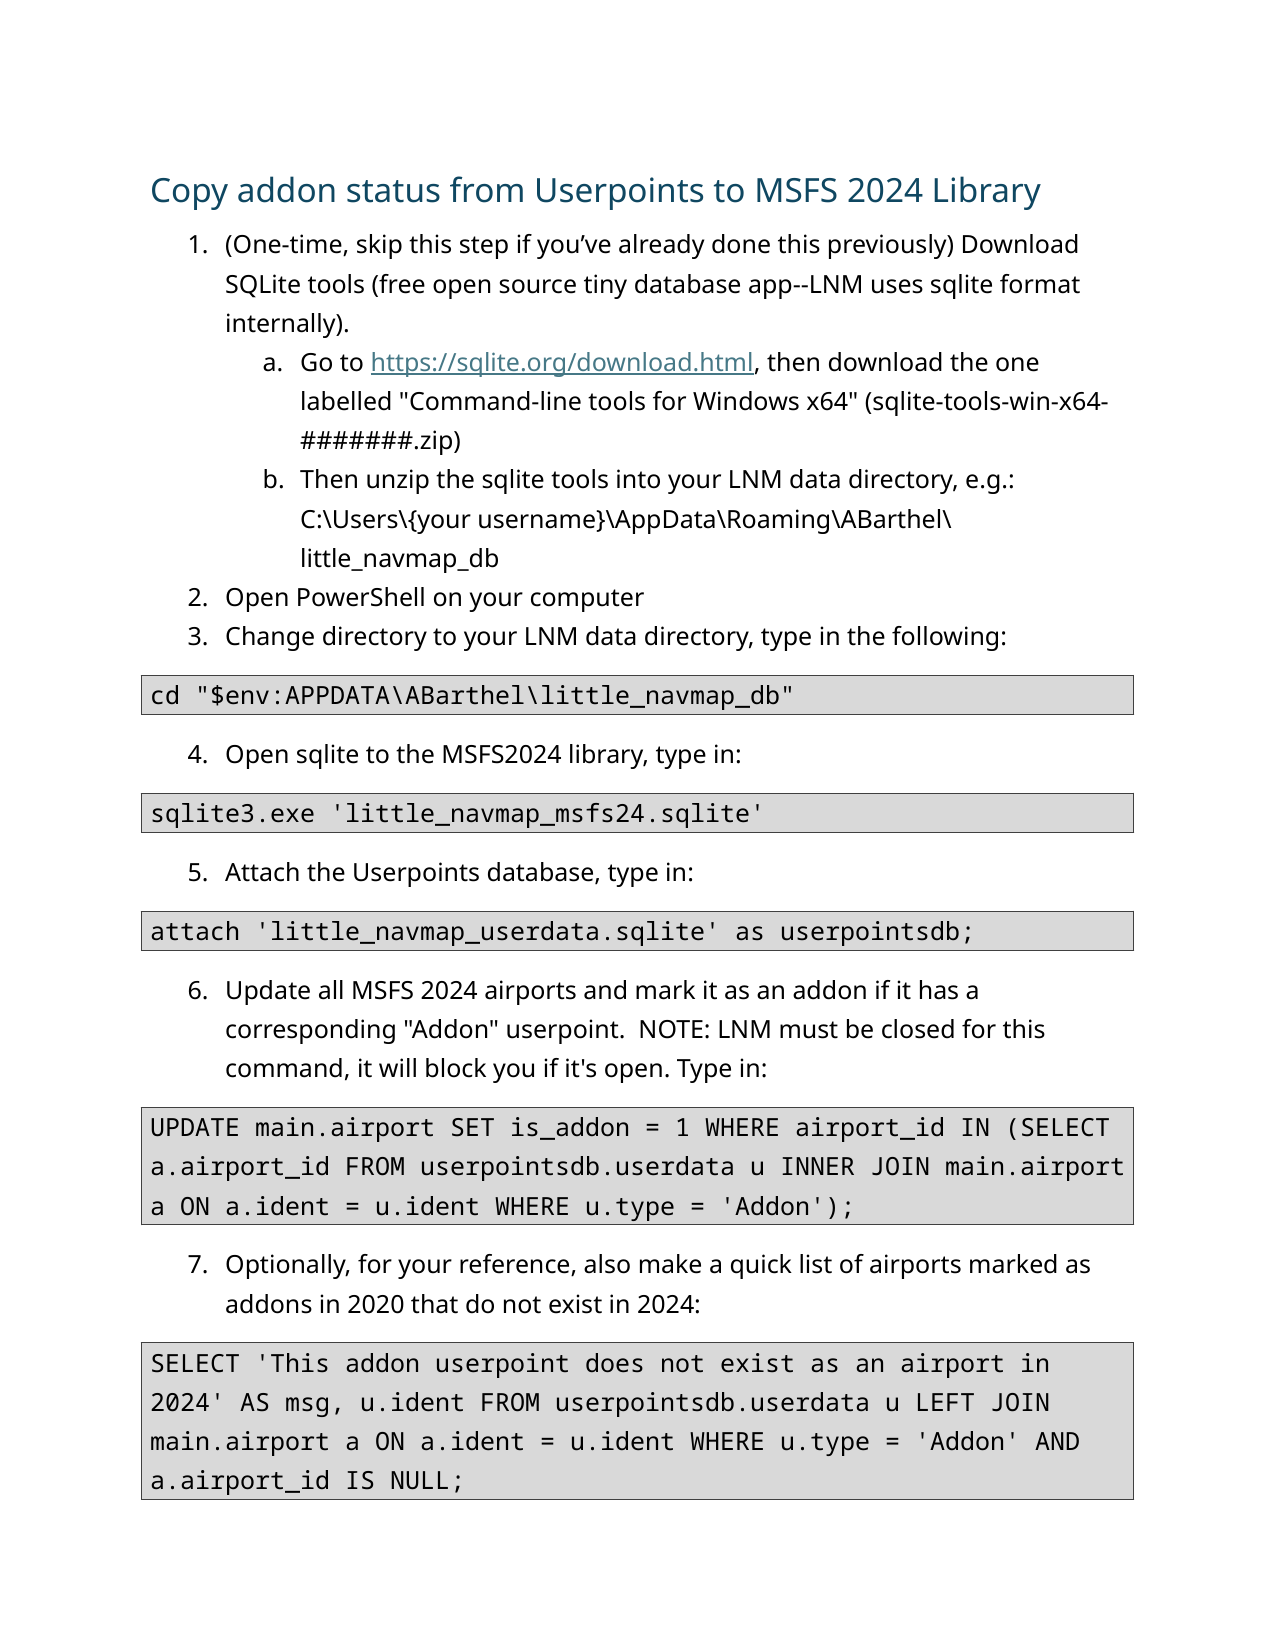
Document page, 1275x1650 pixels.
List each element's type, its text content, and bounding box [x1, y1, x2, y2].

list Optionally, for your reference, also make a quick list of airports marked as addons in 2020 that do not exist in 2024: [187, 1247, 1125, 1320]
list Open sqlite to the MSFS2024 library, type in: [187, 737, 1125, 771]
text UPDATE main.airport SET is_addon = 1 WHERE airport_id IN (SELECT a.airport_id FROM userpointsdb.userdata u INNER JOIN main.airport a ON a.ident = u.ident WHERE u.type = 'Addon'); [142, 1108, 1133, 1224]
list Change directory to your LNM data directory, type in the following: [187, 619, 1125, 653]
text attach 'little_navmap_userdata.sqlite' as userpointsdb; [142, 912, 1133, 950]
list Then unzip the sqlite tools into your LNM data directory, e.g.: C:\Users\{your username}\AppData\Roaming\ABarthel\little_navmap_db [262, 462, 1125, 574]
list Attach the Userpoints database, type in: [187, 855, 1125, 889]
subtitle Copy addon status from Userpoints to MSFS 2024 Library [150, 167, 1125, 212]
text SELECT 'This addon userpoint does not exist as an airport in 2024' AS msg, u.ident FROM userpointsdb.userdata u LEFT JOIN main.airport a ON a.ident = u.ident WHERE u.type = 'Addon' AND a.airport_id IS NULL; [142, 1343, 1133, 1499]
list (One-time, skip this step if you’ve already done this previously) Download SQLite tools (free open source tiny database app--LNM uses sqlite format internally). [187, 227, 1125, 339]
list Open PowerShell on your computer [187, 580, 1125, 614]
list Go to https://sqlite.org/download.html, then download the one labelled "Command-line tools for Windows x64" (sqlite-tools-win-x64-#######.zip) [262, 345, 1125, 457]
list Update all MSFS 2024 airports and mark it as an addon if it has a corresponding "Addon" userpoint. NOTE: LNM must be closed for this command, it will block you if it's open. Type in: [187, 973, 1125, 1085]
text cd "$env:APPDATA\ABarthel\little_navmap_db" [142, 676, 1133, 714]
text sqlite3.exe 'little_navmap_msfs24.sqlite' [142, 794, 1133, 832]
